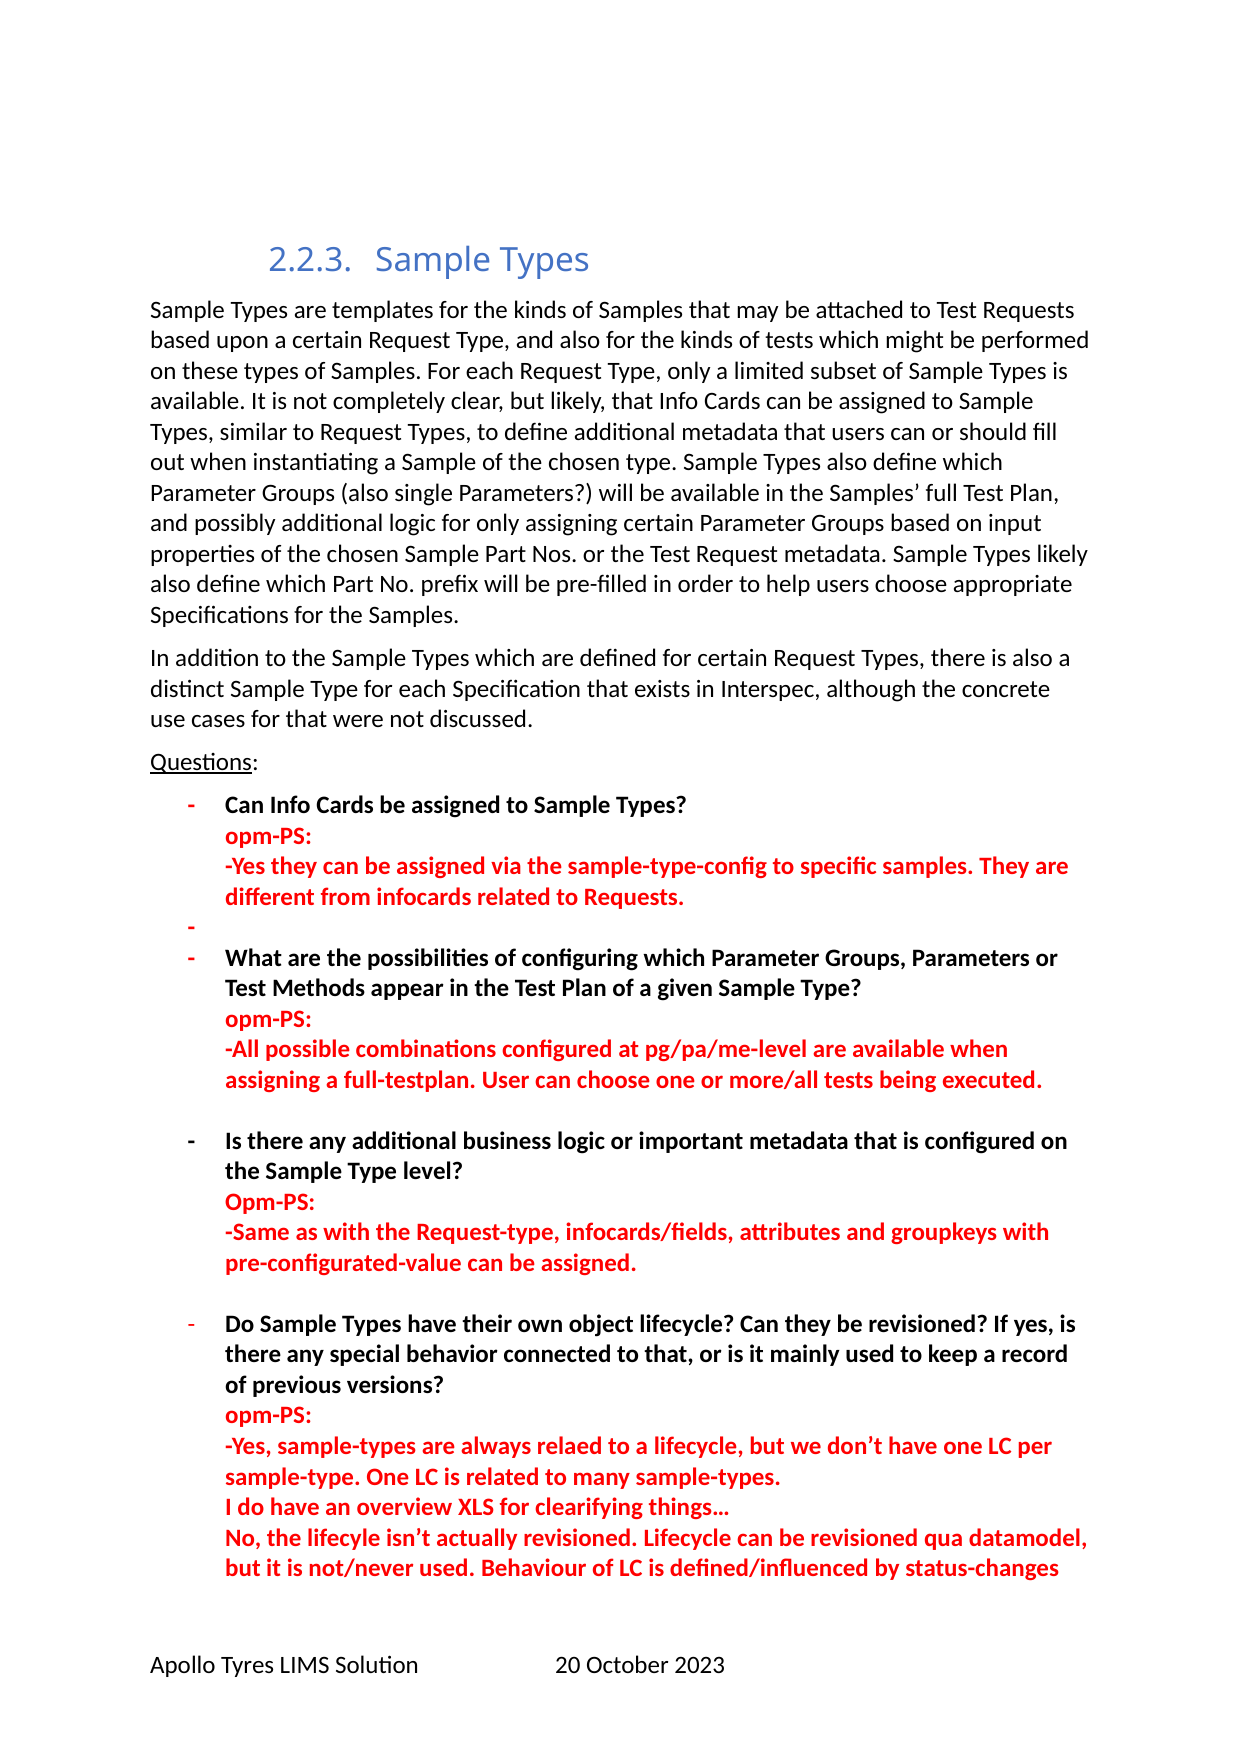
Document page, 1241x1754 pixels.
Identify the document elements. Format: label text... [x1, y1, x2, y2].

text In addition to the Sample Types which are defined for certain Request Types, there is also a distinct Sample Type for each Specification that exists in Interspec, although the concrete use cases for that were not discussed. [150, 642, 1090, 734]
subtitle Sample Types [268, 236, 1090, 281]
list What are the possibilities of configuring which Parameter Groups, Parameters or Test Methods appear in the Test Plan of a given Sample Type? opm-PS: [187, 942, 1090, 1033]
list -Same as with the Request-type, infocards/fields, attributes and groupkeys with pre-configurated-value can be assigned. [225, 1217, 1090, 1308]
list Can Info Cards be assigned to Sample Types? opm-PS: -Yes they can be assigned via the sample-type-config to specific samples. They are different from infocards related to Requests. [187, 789, 1090, 911]
text Questions: [150, 746, 1090, 777]
text Sample Types are templates for the kinds of Samples that may be attached to Test Requests based upon a certain Request Type, and also for the kinds of tests which might be performed on these types of Samples. For each Request Type, only a limited subset of Sample Types is available. It is not completely clear, but likely, that Info Cards can be assigned to Sample Types, similar to Request Types, to define additional metadata that users can or should fill out when instantiating a Sample of the chosen type. Sample Types also define which Parameter Groups (also single Parameters?) will be available in the Samples’ full Test Plan, and possibly additional logic for only assigning certain Parameter Groups based on input properties of the chosen Sample Part Nos. or the Test Request metadata. Sample Types likely also define which Part No. prefix will be pre-filled in order to help users choose appropriate Specifications for the Samples. [150, 294, 1090, 630]
list -All possible combinations configured at pg/pa/me-level are available when assigning a full-testplan. User can choose one or more/all tests being executed. [225, 1033, 1090, 1094]
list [187, 1308, 1090, 1583]
list Is there any additional business logic or important metadata that is configured on the Sample Type level? [187, 1125, 1090, 1186]
list Opm-PS: [225, 1186, 1090, 1217]
